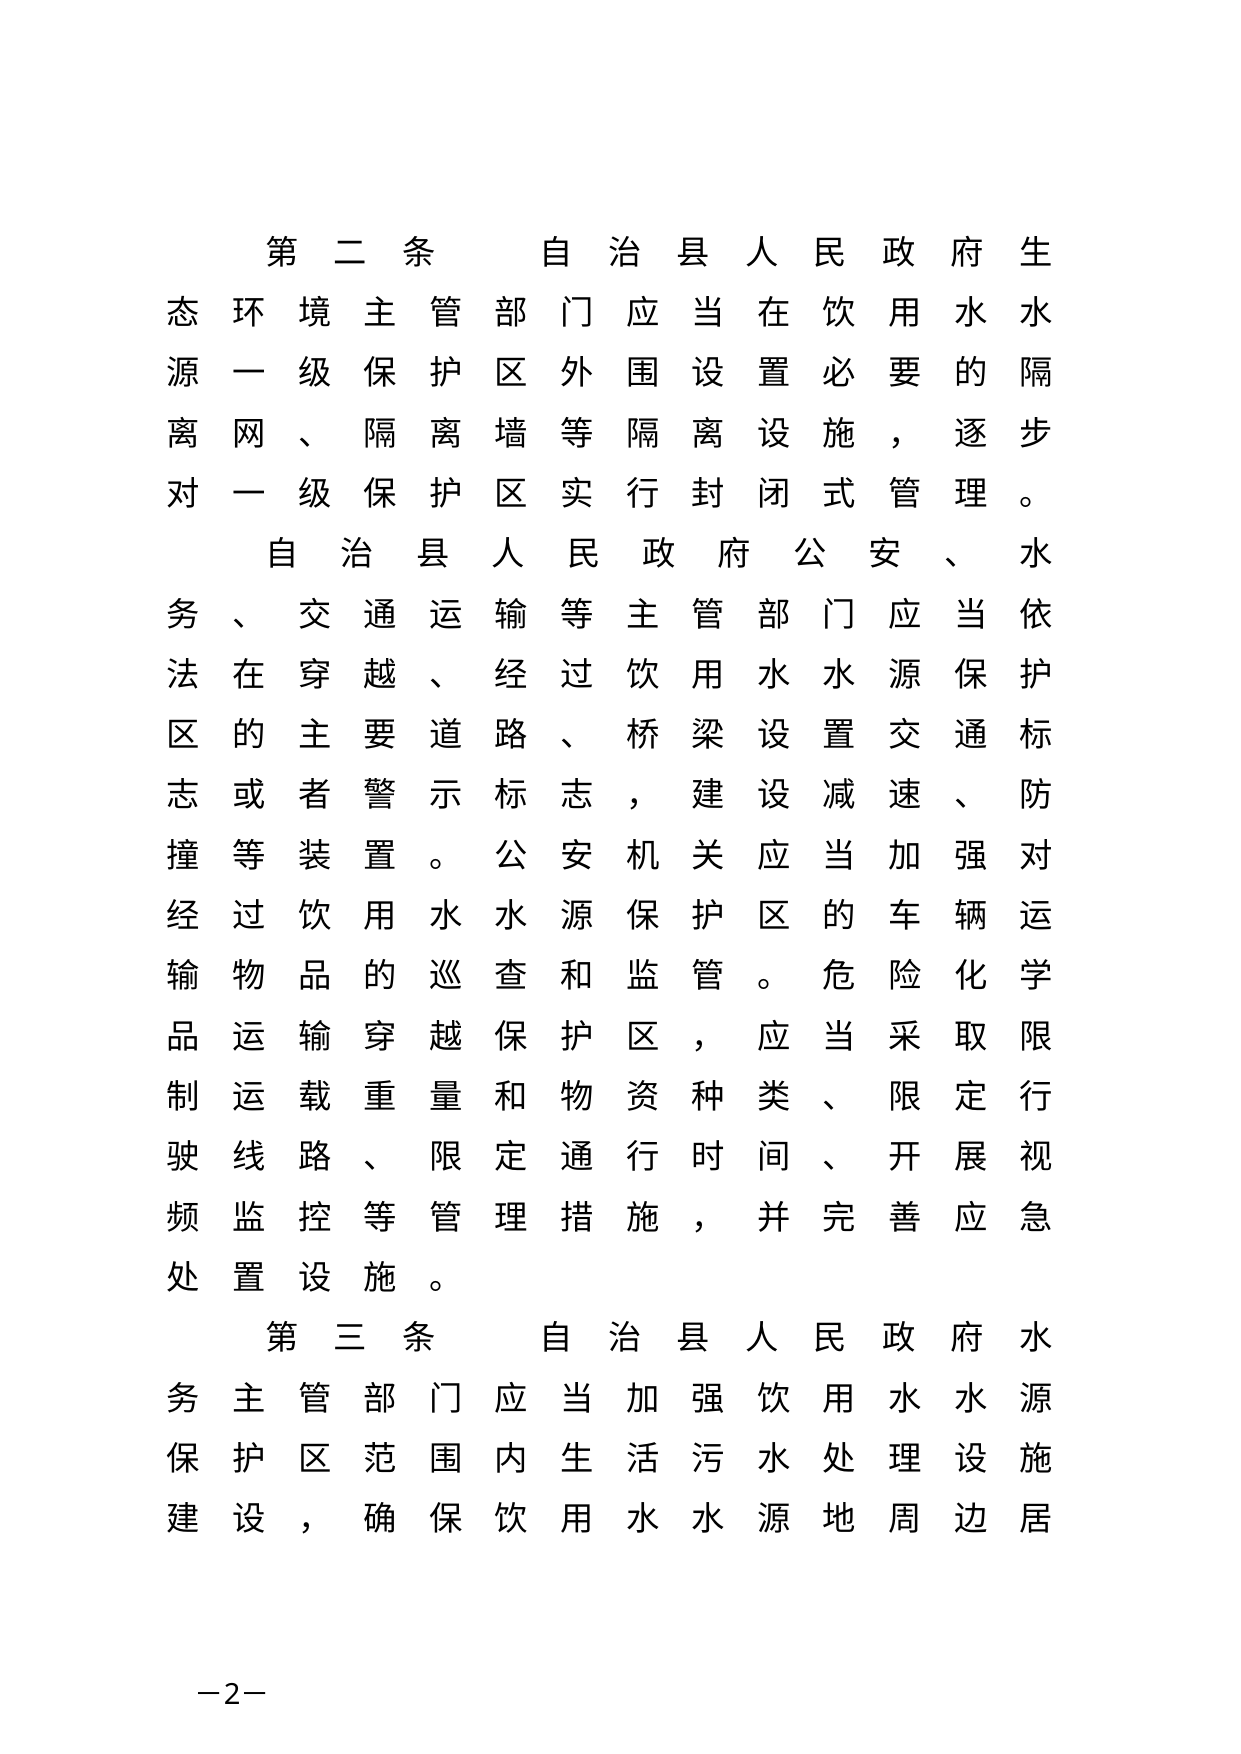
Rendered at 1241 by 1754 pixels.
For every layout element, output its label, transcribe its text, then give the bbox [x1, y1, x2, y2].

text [167, 1305, 1085, 1546]
text 第二条 自治县人民政府生态环境主管部门应当在饮用水水源一级保护区外围设置必要的隔离网、隔离墙等隔离设施，逐步对一级保护区实行封闭式管理。 [167, 219, 1085, 521]
text 自治县人民政府公安、水务、交通运输等主管部门应当依法在穿越、经过饮用水水源保护区的主要道路、桥梁设置交通标志或者警示标志，建设减速、防撞等装置。公安机关应当加强对经过饮用水水源保护区的车辆运输物品的巡查和监管。危险化学品运输穿越保护区，应当采取限制运载重量和物资种类、限定行驶线路、限定通行时间、开展视频监控等管理措施，并完善应急处置设施。 [167, 521, 1085, 1305]
